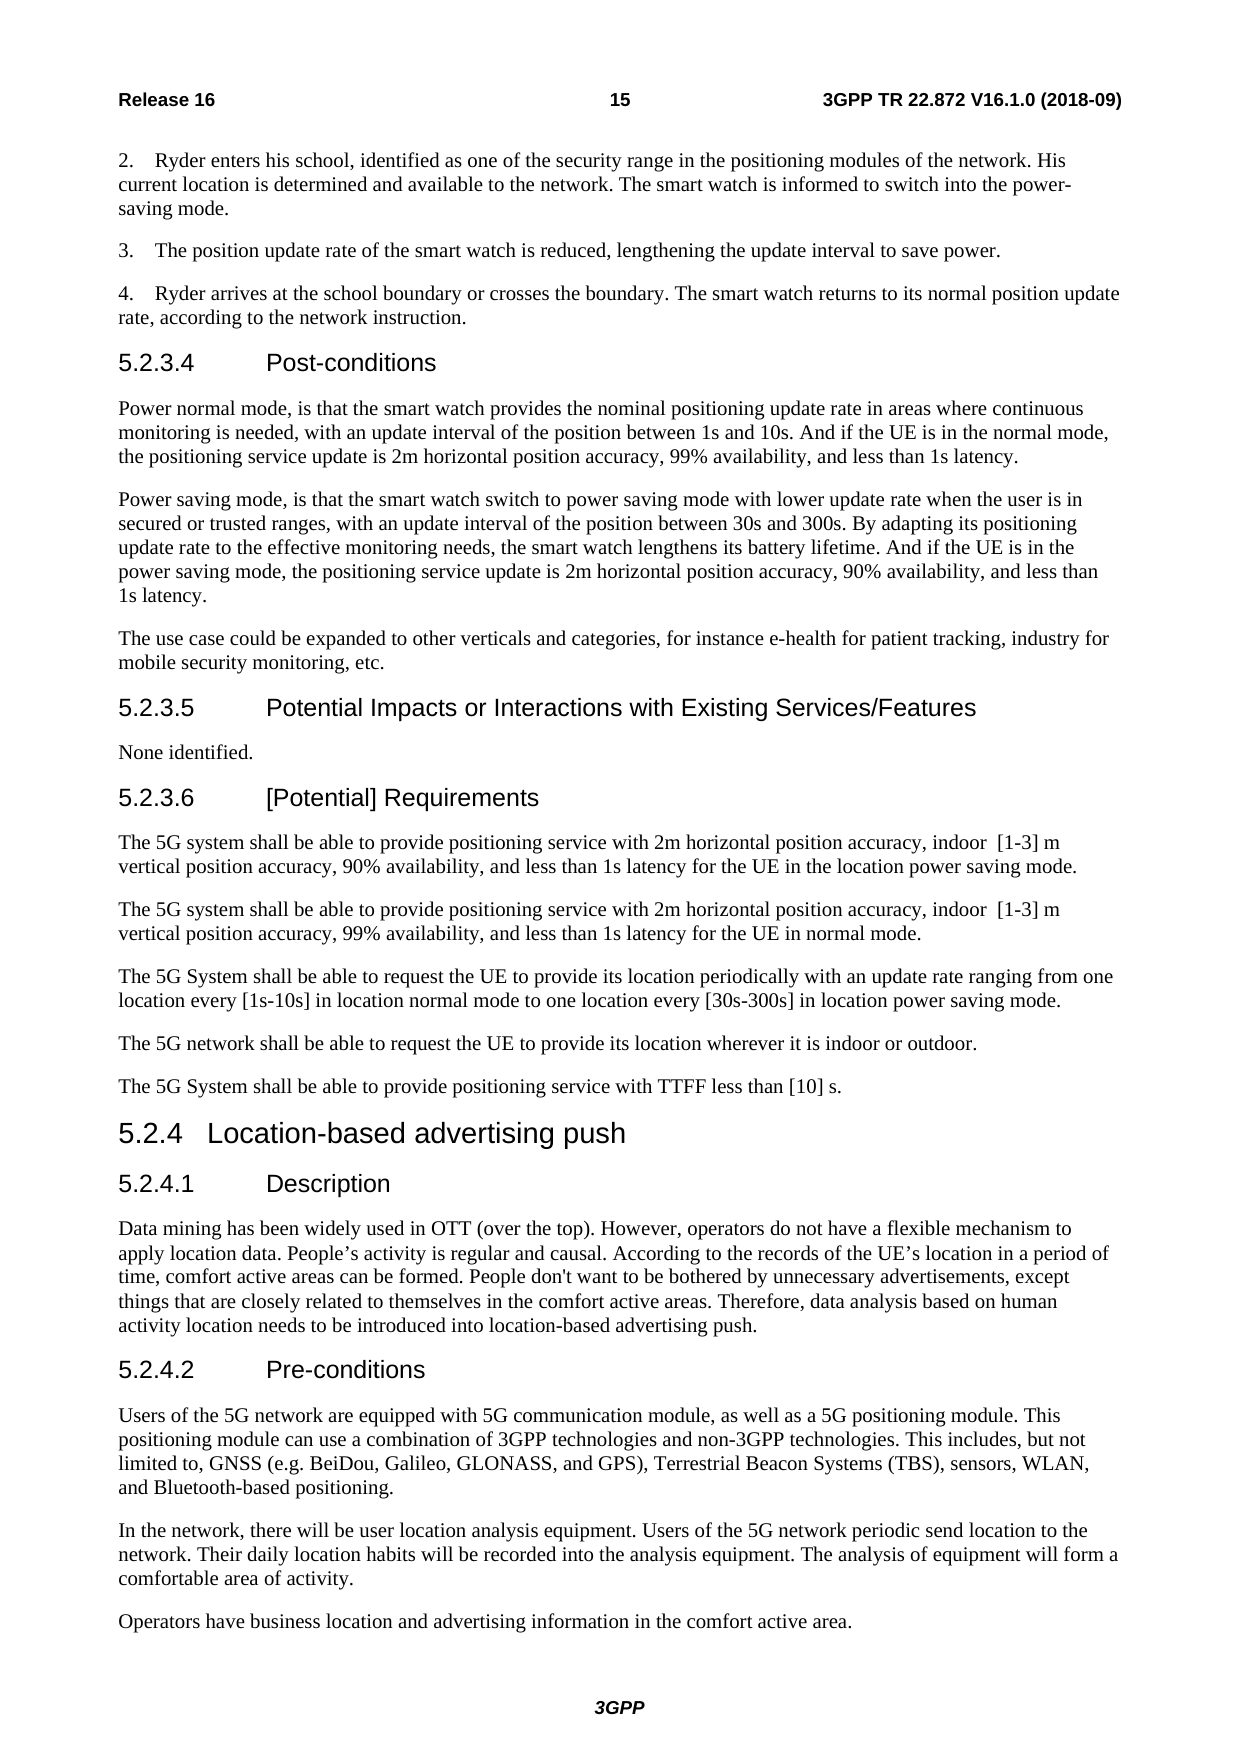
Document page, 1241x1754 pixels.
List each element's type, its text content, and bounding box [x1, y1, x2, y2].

subtitle 5.2.4 Location-based advertising push [118, 1117, 1122, 1150]
text 2. Ryder enters his school, identified as one of the security range in the positioning modules of the network. His current location is determined and available to the network. The smart watch is informed to switch into the power-saving mode. [118, 147, 1122, 220]
text None identified. [118, 740, 1122, 764]
subtitle 5.2.3.6 [Potential] Requirements [118, 783, 1122, 812]
text Power saving mode, is that the smart watch switch to power saving mode with lower update rate when the user is in secured or trusted ranges, with an update interval of the position between 30s and 300s. By adapting its positioning update rate to the effective monitoring needs, the smart watch lengthens its battery lifetime. And if the UE is in the power saving mode, the positioning service update is 2m horizontal position accuracy, 90% availability, and less than 1s latency. [118, 487, 1122, 607]
subtitle 5.2.3.4 Post-conditions [118, 348, 1122, 377]
text Operators have business location and advertising information in the comfort active area. [118, 1609, 1122, 1633]
text In the network, there will be user location analysis equipment. Users of the 5G network periodic send location to the network. Their daily location habits will be recorded into the analysis equipment. The analysis of equipment will form a comfortable area of activity. [118, 1518, 1122, 1590]
subtitle 5.2.3.5 Potential Impacts or Interactions with Existing Services/Features [118, 692, 1122, 721]
text Power normal mode, is that the smart watch provides the nominal positioning update rate in areas where continuous monitoring is needed, with an update interval of the position between 1s and 10s. And if the UE is in the normal mode, the positioning service update is 2m horizontal position accuracy, 99% availability, and less than 1s latency. [118, 396, 1122, 468]
subtitle 5.2.4.2 Pre-conditions [118, 1355, 1122, 1384]
text The 5G System shall be able to provide positioning service with TTFF less than [10] s. [118, 1074, 1122, 1098]
text Data mining has been widely used in OTT (over the top). However, operators do not have a flexible mechanism to apply location data. People’s activity is regular and causal. According to the records of the UE’s location in a period of time, comfort active areas can be formed. People don't want to be bothered by unnecessary advertisements, except things that are closely related to themselves in the comfort active areas. Therefore, data analysis based on human activity location needs to be introduced into location-based advertising push. [118, 1216, 1122, 1337]
text 4. Ryder arrives at the school boundary or crosses the boundary. The smart watch returns to its normal position update rate, according to the network instruction. [118, 281, 1122, 329]
text The 5G network shall be able to request the UE to provide its location wherever it is indoor or outdoor. [118, 1031, 1122, 1055]
text The 5G System shall be able to request the UE to provide its location periodically with an update rate ranging from one location every [1s-10s] in location normal mode to one location every [30s-300s] in location power saving mode. [118, 964, 1122, 1012]
text Users of the 5G network are equipped with 5G communication module, as well as a 5G positioning module. This positioning module can use a combination of 3GPP technologies and non-3GPP technologies. This includes, but not limited to, GNSS (e.g. BeiDou, Galileo, GLONASS, and GPS), Terrestrial Beacon Systems (TBS), sensors, WLAN, and Bluetooth-based positioning. [118, 1403, 1122, 1499]
subtitle 5.2.4.1 Description [118, 1169, 1122, 1198]
text The 5G system shall be able to provide positioning service with 2m horizontal position accuracy, indoor [1-3] m vertical position accuracy, 90% availability, and less than 1s latency for the UE in the location power saving mode. [118, 830, 1122, 878]
text The 5G system shall be able to provide positioning service with 2m horizontal position accuracy, indoor [1-3] m vertical position accuracy, 99% availability, and less than 1s latency for the UE in normal mode. [118, 897, 1122, 945]
text The use case could be expanded to other verticals and categories, for instance e-health for patient tracking, industry for mobile security monitoring, etc. [118, 626, 1122, 674]
text 3. The position update rate of the smart watch is reduced, lengthening the update interval to save power. [118, 238, 1122, 262]
